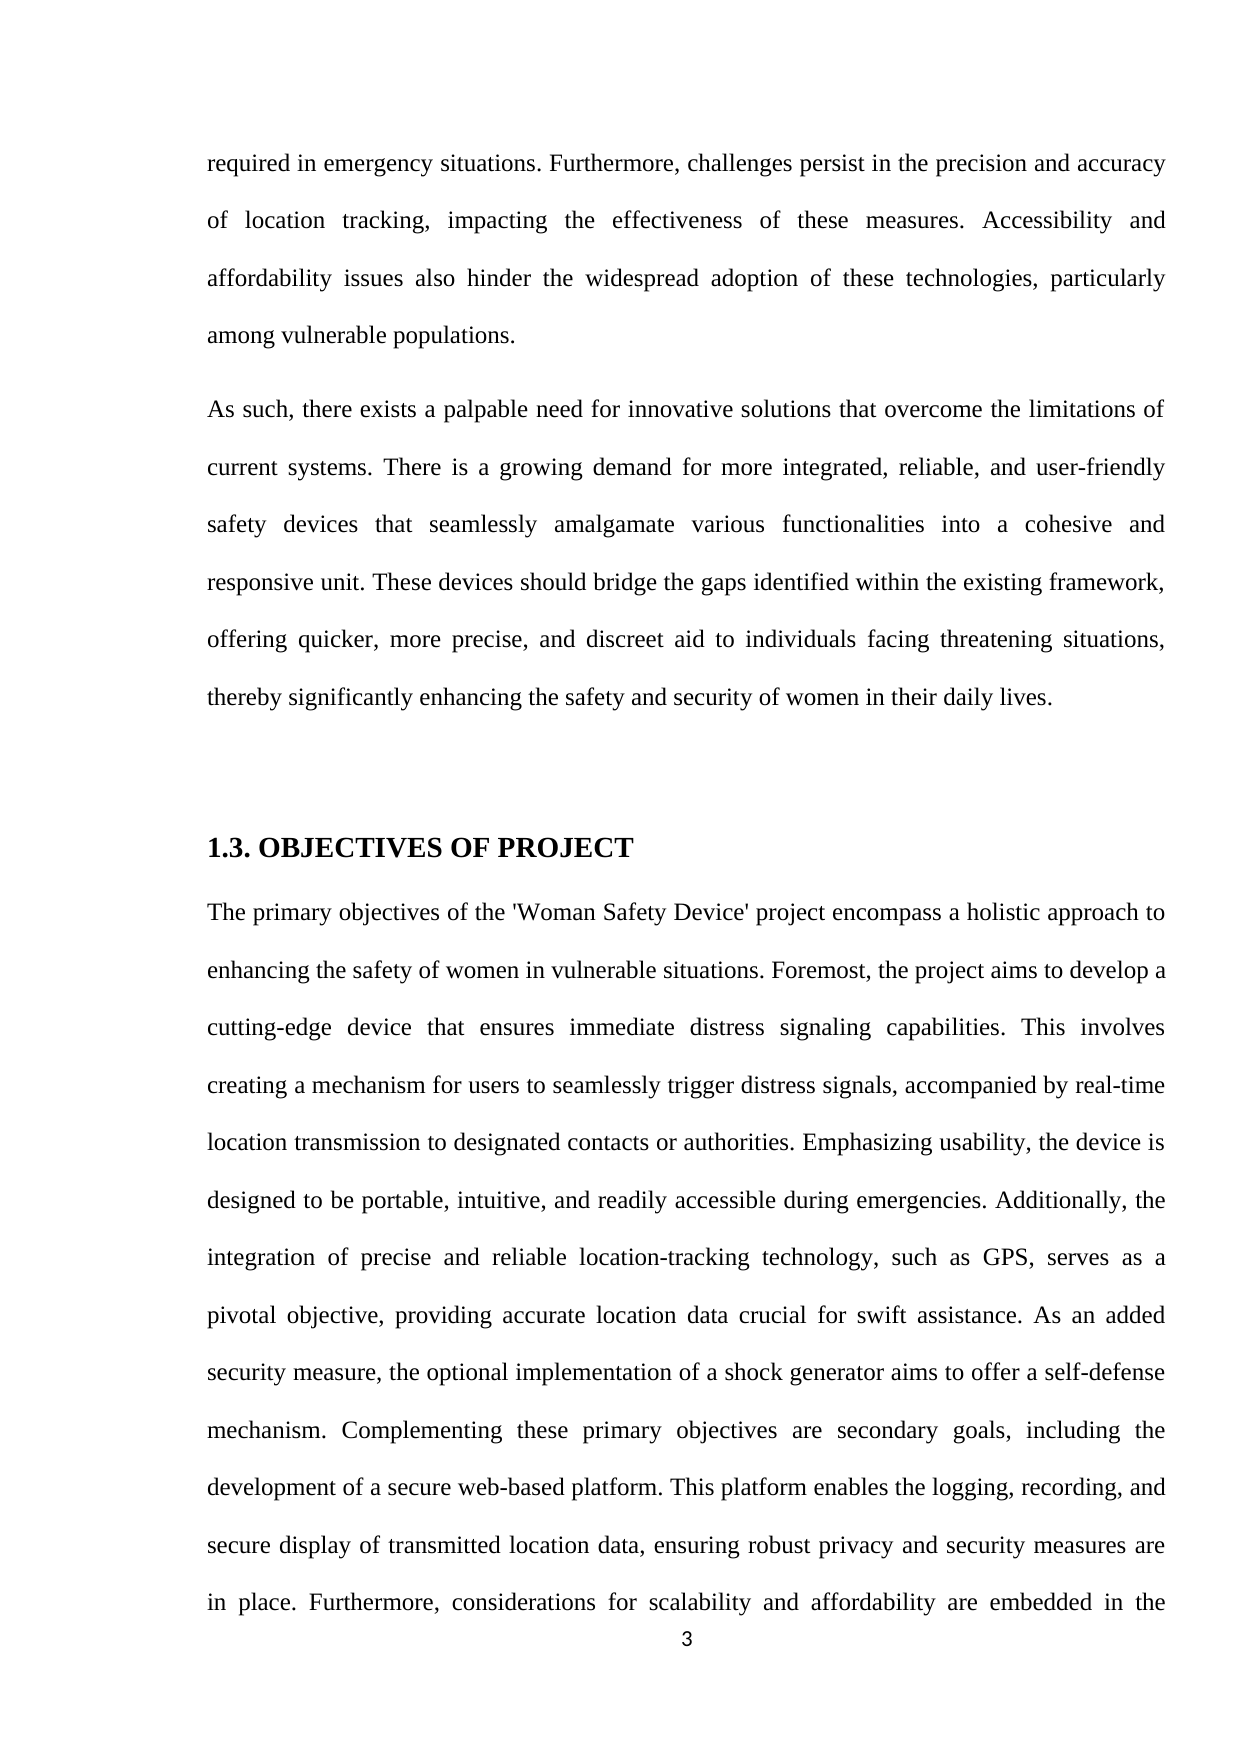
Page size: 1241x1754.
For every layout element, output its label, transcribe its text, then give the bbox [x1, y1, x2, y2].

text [207, 897, 1166, 1616]
text As such, there exists a palpable need for innovative solutions that overcome the limitations of current systems. There is a growing demand for more integrated, reliable, and user-friendly safety devices that seamlessly amalgamate various functionalities into a cohesive and responsive unit. These devices should bridge the gaps identified within the existing framework, offering quicker, more precise, and discreet aid to individuals facing threatening situations, thereby significantly enhancing the safety and security of women in their daily lives. [207, 394, 1166, 711]
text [207, 148, 1166, 349]
list OBJECTIVES OF PROJECT [207, 830, 1166, 864]
